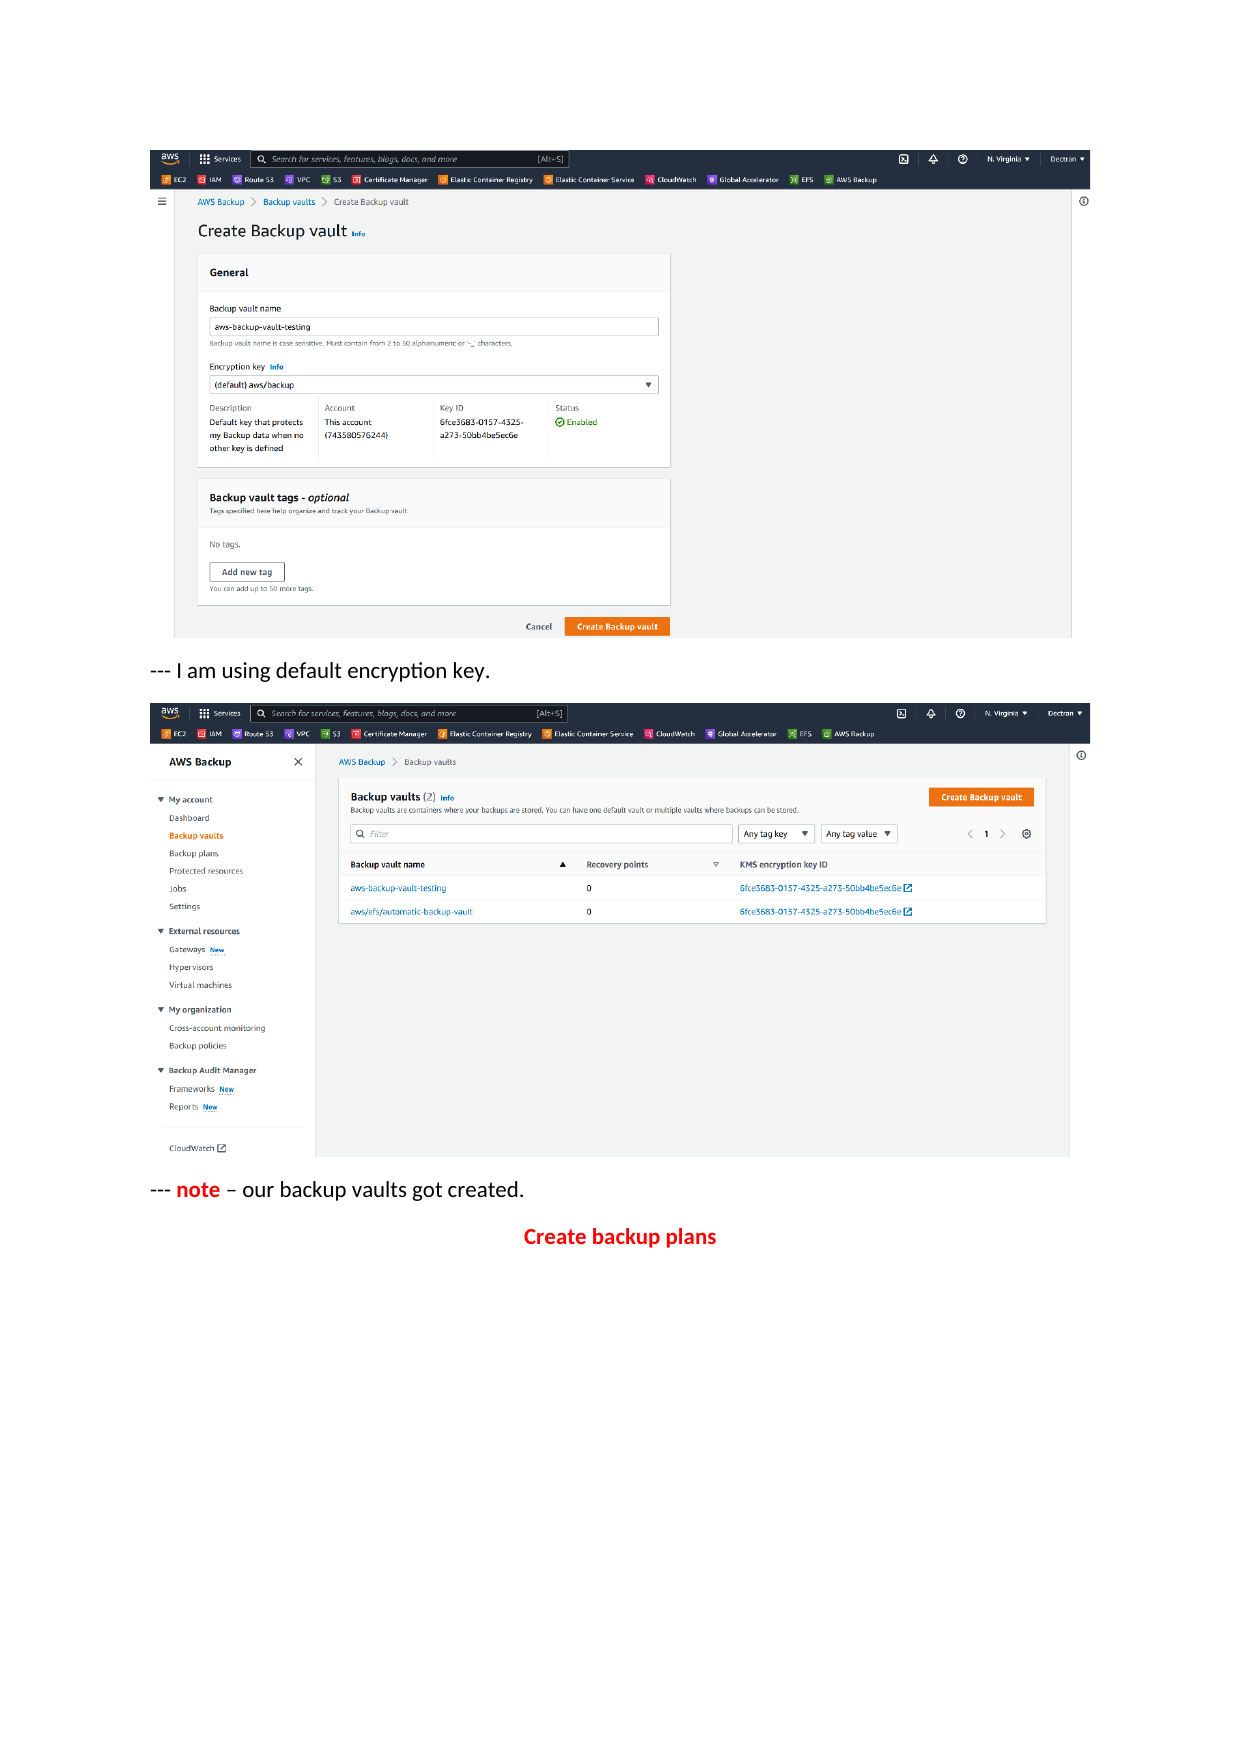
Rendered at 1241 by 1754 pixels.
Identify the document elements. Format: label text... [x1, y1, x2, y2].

text --- I am using default encryption key. [150, 656, 1090, 684]
text Create backup plans [150, 1222, 1090, 1250]
picture [150, 150, 1091, 638]
text --- note – our backup vaults got created. [150, 1175, 1090, 1203]
picture [150, 703, 1091, 1157]
